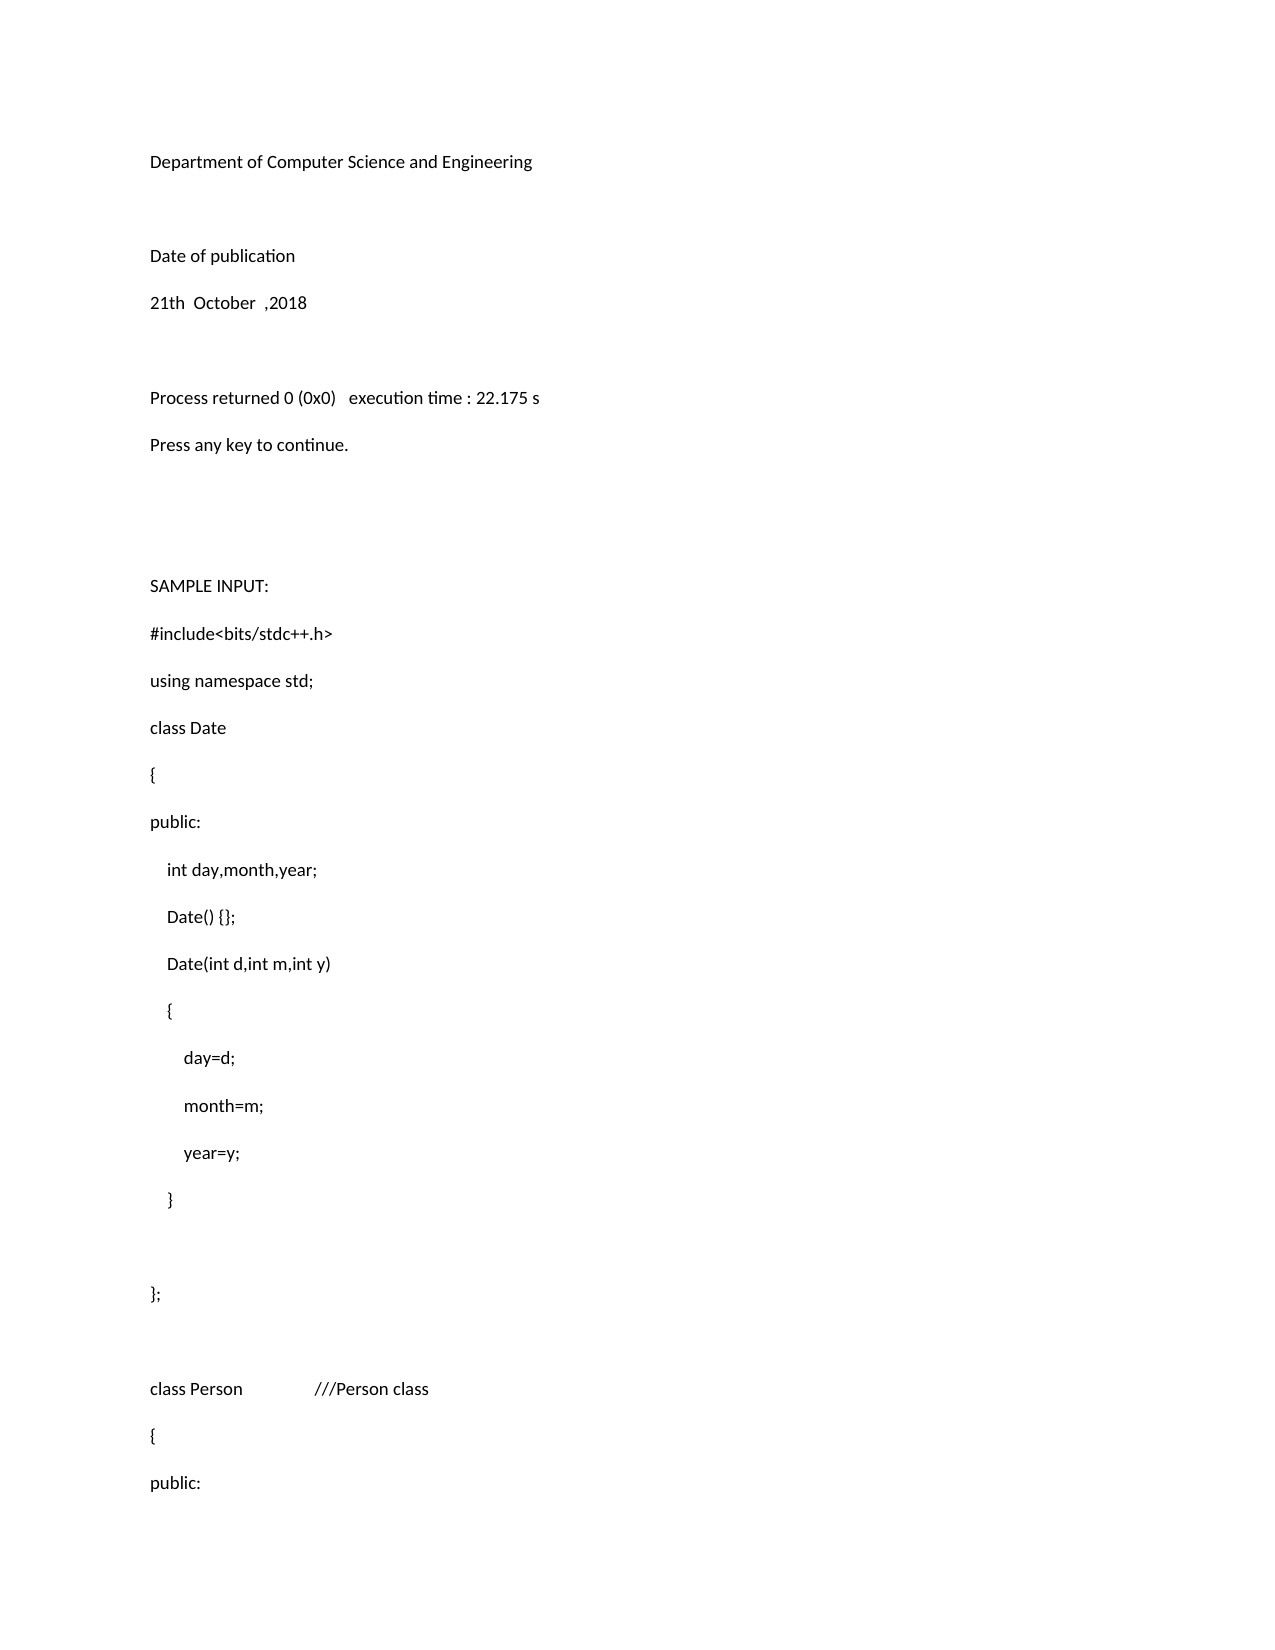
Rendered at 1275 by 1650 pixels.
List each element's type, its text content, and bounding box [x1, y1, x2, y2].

text year=y; [150, 1141, 1125, 1164]
text Date() {}; [150, 905, 1125, 928]
text { [150, 763, 1125, 786]
text day=d; [150, 1047, 1125, 1069]
text int day,month,year; [150, 858, 1125, 881]
text { [150, 1424, 1125, 1447]
text SAMPLE INPUT: [150, 575, 1125, 598]
text #include<bits/stdc++.h> [150, 622, 1125, 645]
text Date(int d,int m,int y) [150, 952, 1125, 975]
text }; [150, 1282, 1125, 1305]
text 21th October ,2018 [150, 292, 1125, 314]
text Press any key to continue. [150, 433, 1125, 456]
text class Person ///Person class [150, 1377, 1125, 1400]
text Date of publication [150, 244, 1125, 267]
text } [150, 1188, 1125, 1211]
text Department of Computer Science and Engineering [150, 150, 1125, 173]
text month=m; [150, 1094, 1125, 1117]
text using namespace std; [150, 669, 1125, 692]
text public: [150, 811, 1125, 833]
text Process returned 0 (0x0) execution time : 22.175 s [150, 386, 1125, 409]
text { [150, 999, 1125, 1022]
text public: [150, 1471, 1125, 1494]
text class Date [150, 716, 1125, 739]
